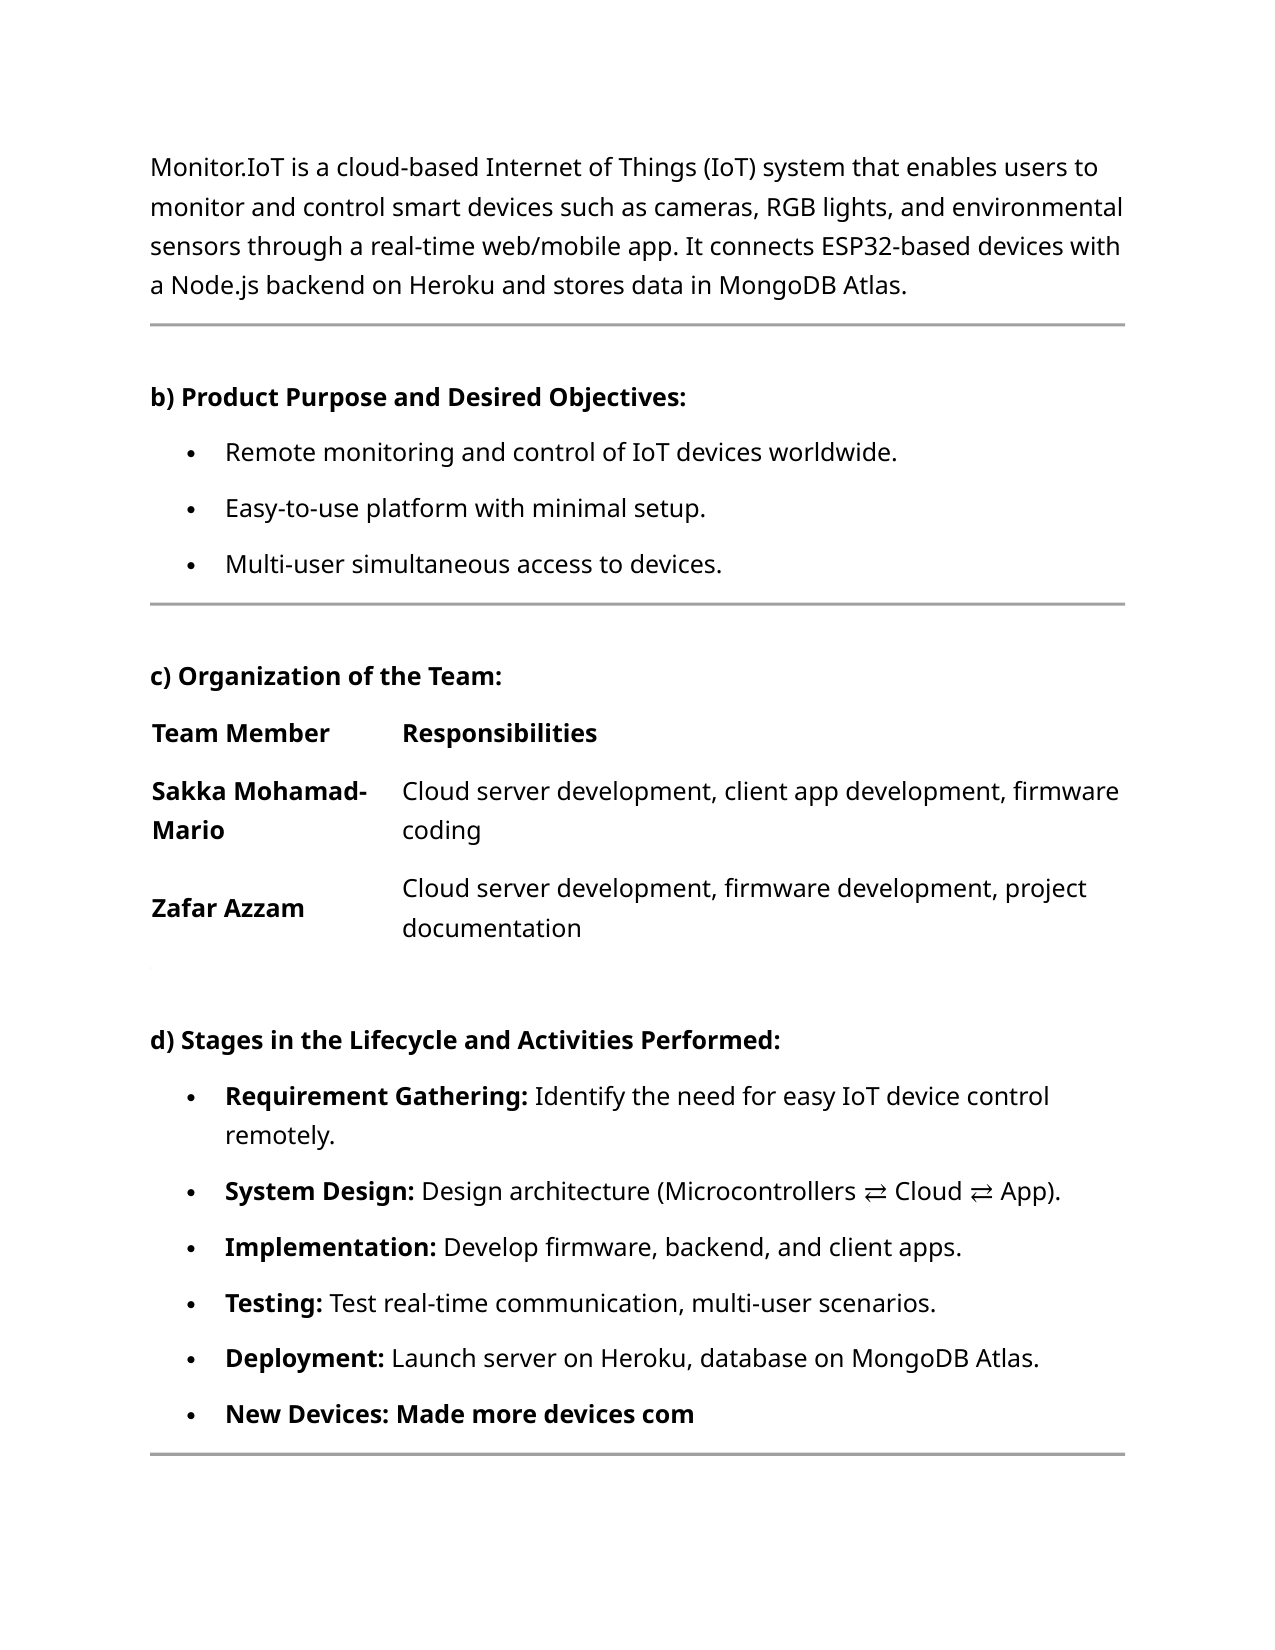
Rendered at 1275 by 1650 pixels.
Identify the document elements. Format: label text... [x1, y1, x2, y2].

table_cell Cloud server development, firmware development, project documentation [400, 870, 1125, 967]
list Easy-to-use platform with minimal setup. [187, 491, 1125, 525]
list Deployment: Launch server on Heroku, database on MongoDB Atlas. [187, 1341, 1125, 1375]
list New Devices: Made more devices com [187, 1397, 1125, 1431]
text b) Product Purpose and Desired Objectives: [150, 379, 1125, 413]
list System Design: Design architecture (Microcontrollers ⇄ Cloud ⇄ App). [187, 1173, 1125, 1208]
table_header Team Member [150, 714, 400, 772]
text c) Organization of the Team: [150, 658, 1125, 692]
list Remote monitoring and control of IoT devices worldwide. [187, 435, 1125, 469]
table_header Responsibilities [400, 714, 1125, 772]
text d) Stages in the Lifecycle and Activities Performed: [150, 1023, 1125, 1057]
table_cell Sakka Mohamad-Mario [150, 772, 400, 869]
list Testing: Test real-time communication, multi-user scenarios. [187, 1285, 1125, 1319]
text Monitor.IoT is a cloud-based Internet of Things (IoT) system that enables users to monitor and control smart devices such as cameras, RGB lights, and environmental sensors through a real-time web/mobile app. It connects ESP32-based devices with a Node.js backend on Heroku and stores data in MongoDB Atlas. [150, 150, 1125, 302]
list Implementation: Develop firmware, backend, and client apps. [187, 1229, 1125, 1263]
list Multi-user simultaneous access to devices. [187, 547, 1125, 581]
list Requirement Gathering: Identify the need for easy IoT device control remotely. [187, 1078, 1125, 1152]
table_cell Cloud server development, client app development, firmware coding [400, 772, 1125, 869]
table_cell Zafar Azzam [150, 870, 400, 967]
